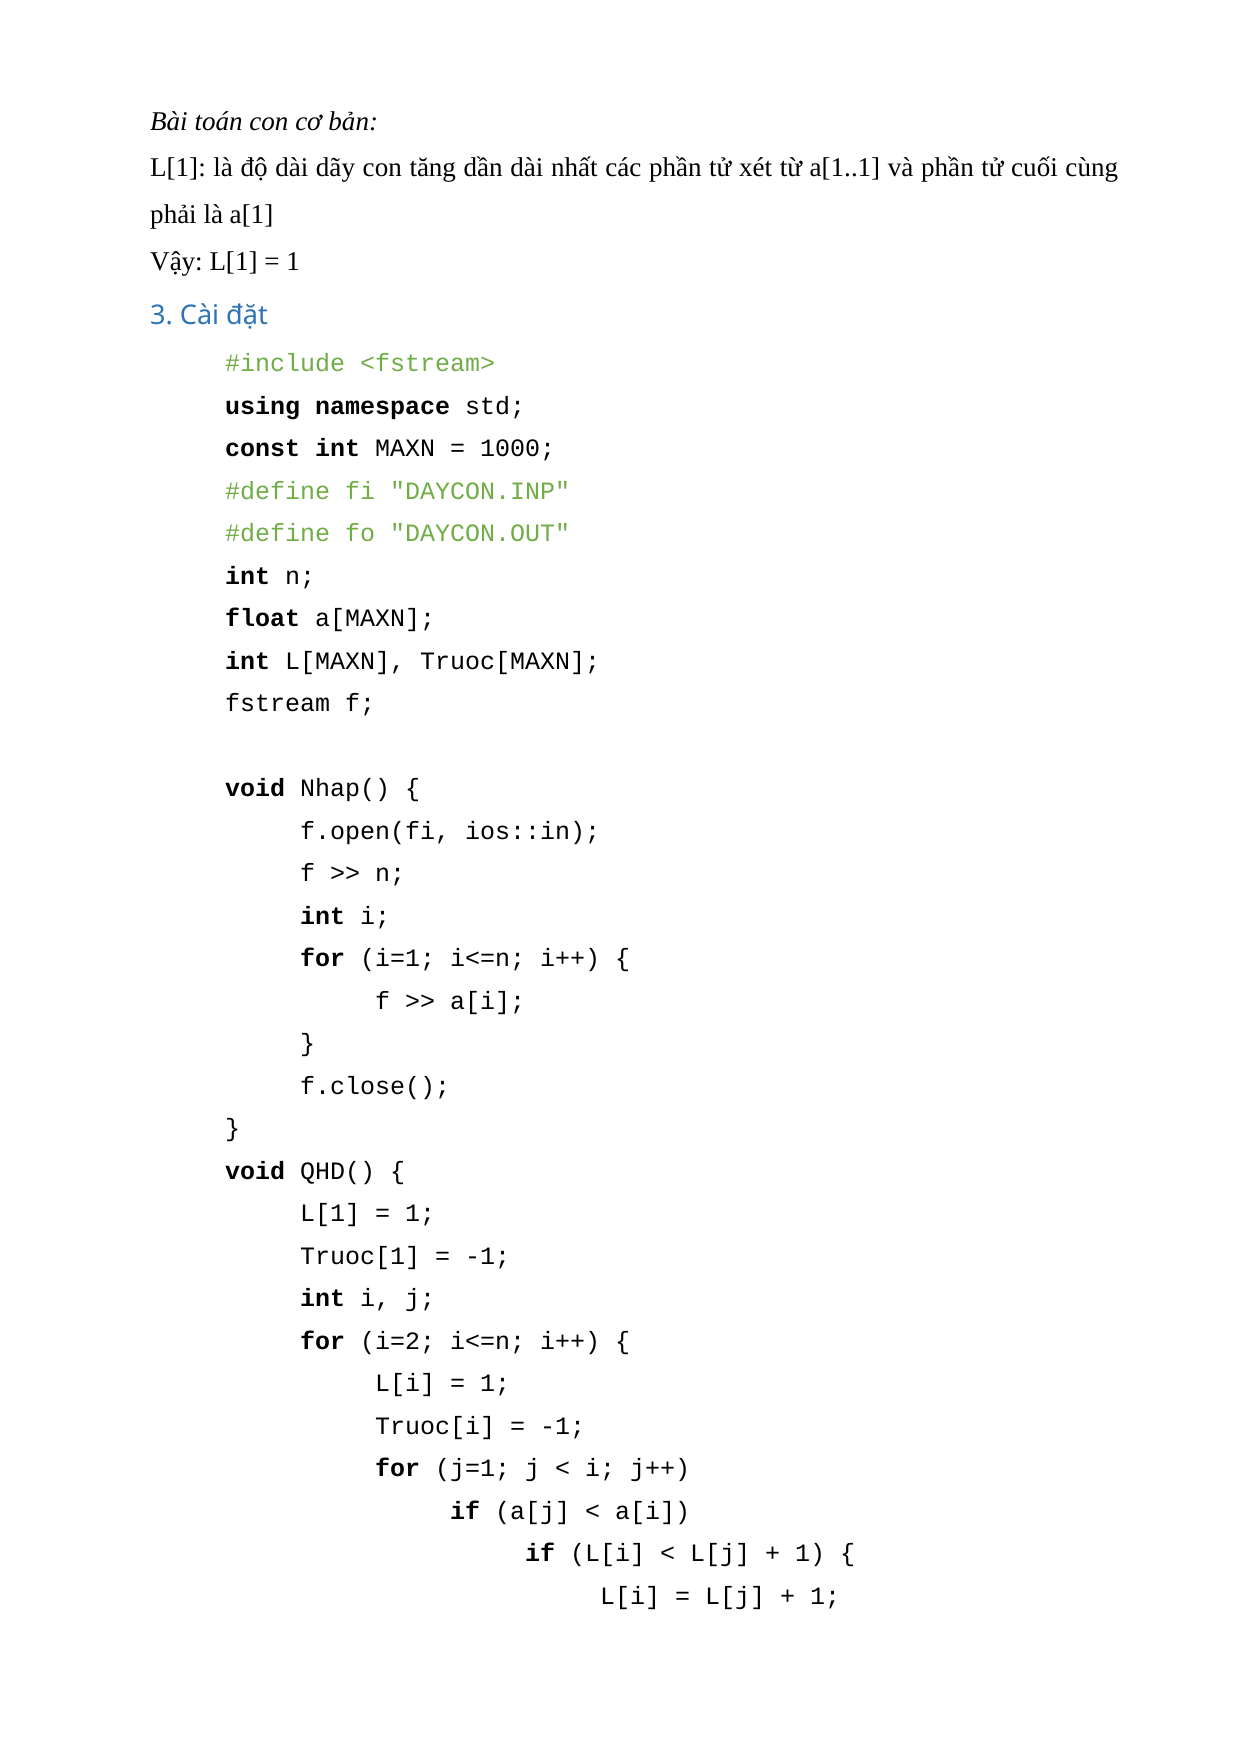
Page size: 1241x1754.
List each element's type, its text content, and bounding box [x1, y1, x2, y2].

text float a[MAXN]; [225, 606, 1120, 634]
text Vậy: L[1] = 1 [150, 245, 1120, 276]
text for (i=2; i<=n; i++) { [225, 1328, 1120, 1357]
text Truoc[1] = -1; [225, 1243, 1120, 1272]
text fstream f; [225, 691, 1120, 719]
text void Nhap() { [225, 776, 1120, 804]
text f >> n; [225, 861, 1120, 889]
text for (j=1; j < i; j++) [225, 1456, 1120, 1484]
text L[i] = L[j] + 1; [225, 1583, 1120, 1612]
text int i; [225, 903, 1120, 932]
text L[1]: là độ dài dãy con tăng dần dài nhất các phần tử xét từ a[1..1] và phần tử cuối cùng phải là a[1] [150, 151, 1120, 229]
text L[i] = 1; [225, 1371, 1120, 1399]
text if (a[j] < a[i]) [225, 1498, 1120, 1527]
text } [225, 1031, 1120, 1059]
text } [225, 1116, 1120, 1144]
text f.open(fi, ios::in); [225, 818, 1120, 847]
text Bài toán con cơ bản: [150, 105, 1120, 136]
text void QHD() { [225, 1158, 1120, 1187]
text int n; [225, 563, 1120, 592]
text L[1] = 1; [225, 1201, 1120, 1229]
text f >> a[i]; [225, 988, 1120, 1017]
text const int MAXN = 1000; [225, 436, 1120, 464]
text using namespace std; [225, 393, 1120, 422]
text int i, j; [225, 1286, 1120, 1314]
text #include <fstream> [225, 351, 1120, 379]
text int L[MAXN], Truoc[MAXN]; [225, 648, 1120, 677]
text for (i=1; i<=n; i++) { [225, 946, 1120, 974]
text f.close(); [225, 1073, 1120, 1102]
text Truoc[i] = -1; [225, 1413, 1120, 1442]
text #define fi "DAYCON.INP" [225, 478, 1120, 507]
text #define fo "DAYCON.OUT" [225, 521, 1120, 549]
text if (L[i] < L[j] + 1) { [225, 1541, 1120, 1569]
subtitle 3. Cài đặt [150, 296, 1120, 332]
